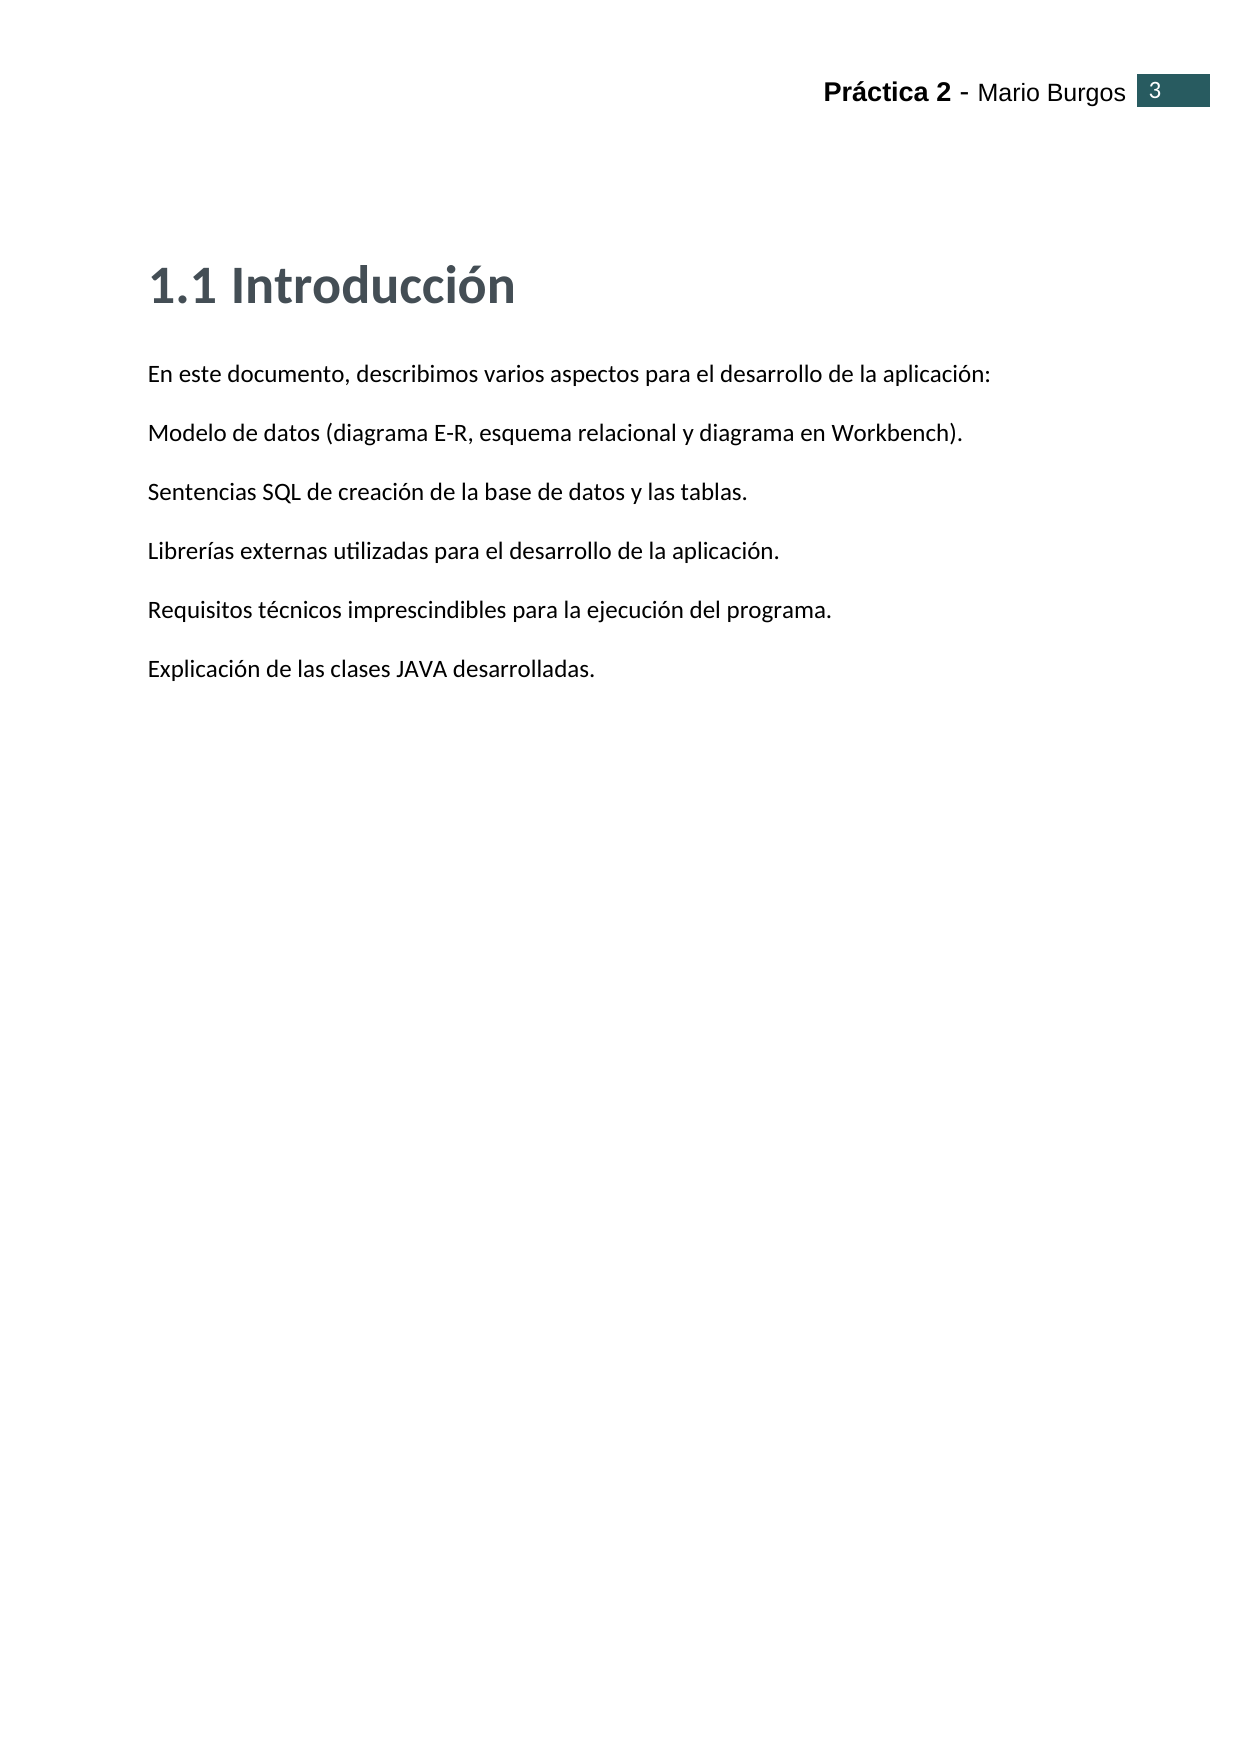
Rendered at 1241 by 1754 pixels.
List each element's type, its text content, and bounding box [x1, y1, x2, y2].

subtitle Introducción [148, 251, 1092, 317]
text Librerías externas utilizadas para el desarrollo de la aplicación. [148, 536, 1092, 566]
text Sentencias SQL de creación de la base de datos y las tablas. [148, 477, 1092, 507]
text Modelo de datos (diagrama E-R, esquema relacional y diagrama en Workbench). [148, 418, 1092, 448]
text Requisitos técnicos imprescindibles para la ejecución del programa. [148, 594, 1092, 625]
text Explicación de las clases JAVA desarrolladas. [148, 653, 1092, 684]
text En este documento, describimos varios aspectos para el desarrollo de la aplicación: [148, 359, 1092, 389]
